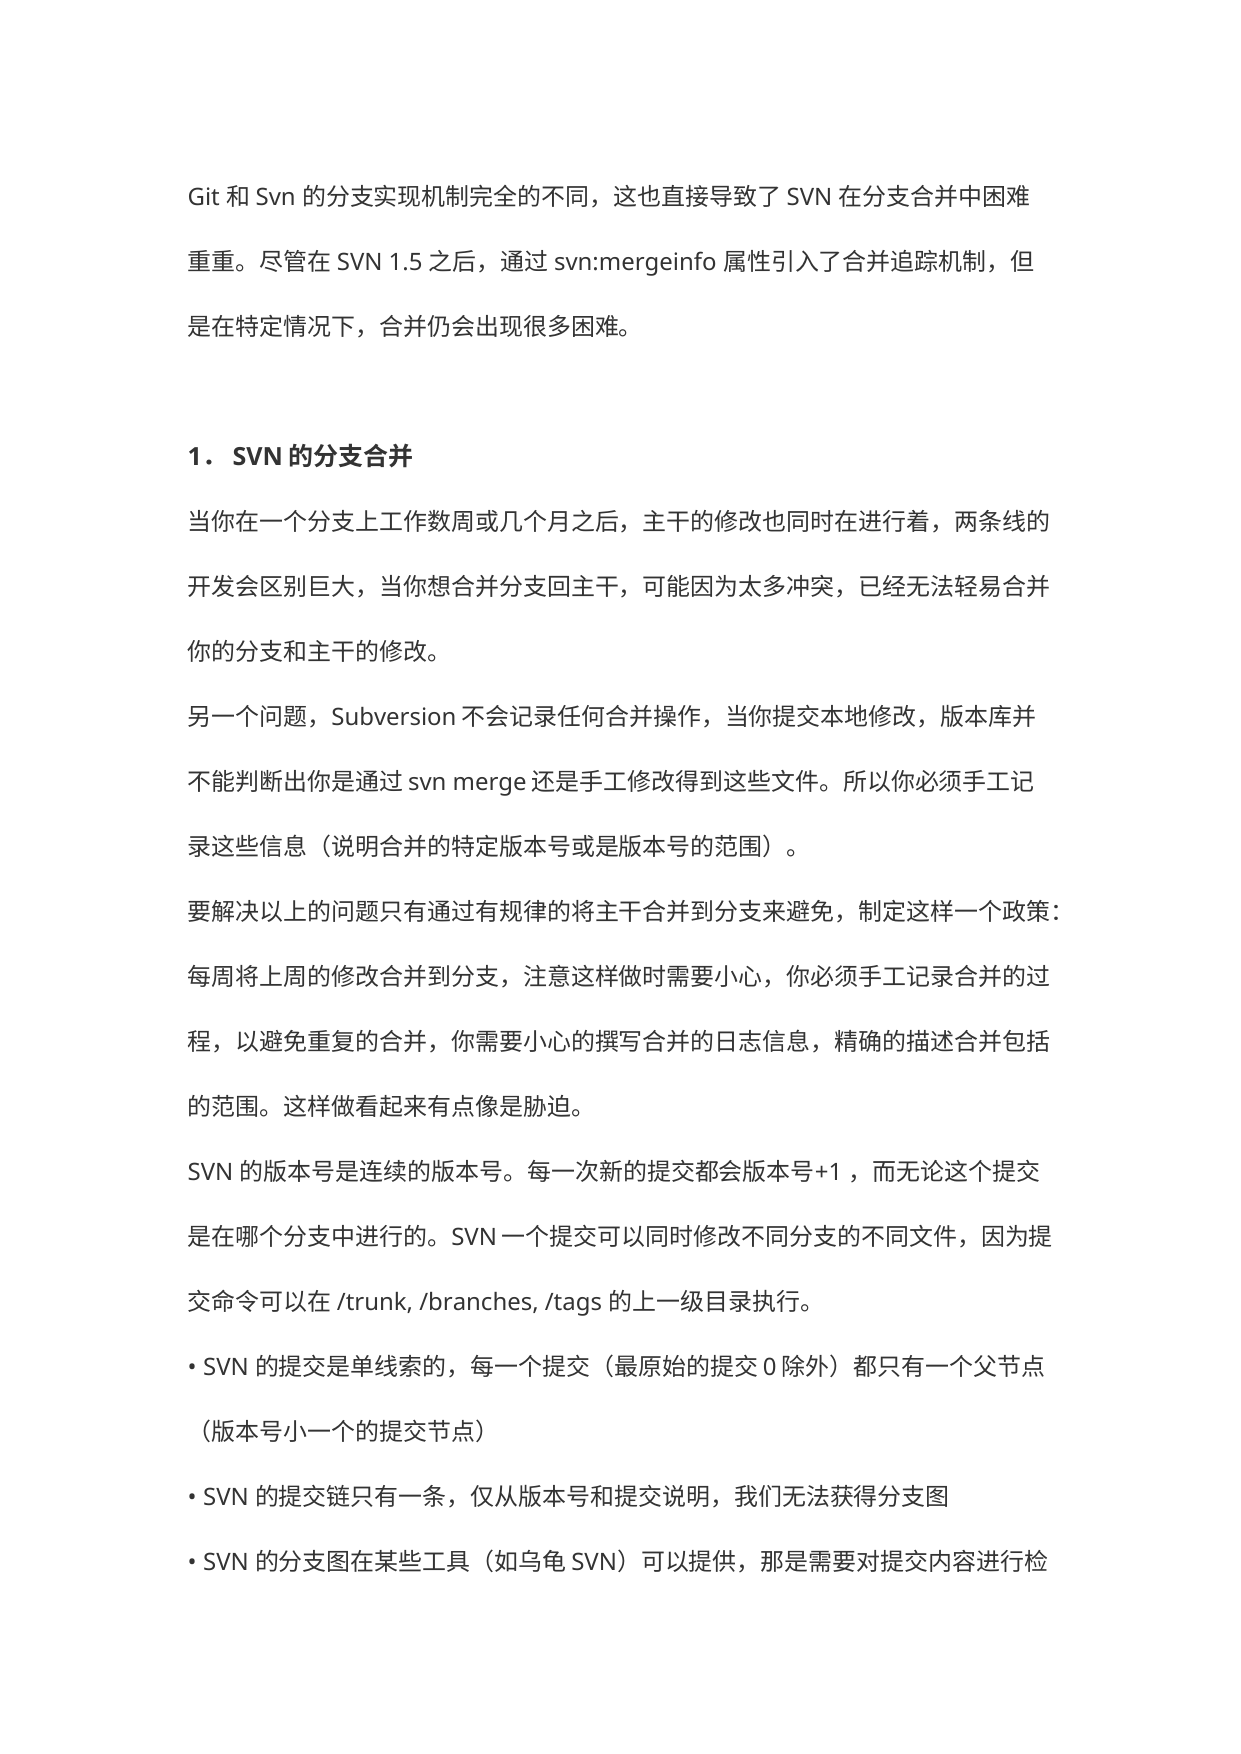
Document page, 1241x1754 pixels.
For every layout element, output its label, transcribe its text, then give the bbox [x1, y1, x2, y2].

text 当你在一个分支上工作数周或几个月之后，主干的修改也同时在进行着，两条线的开发会区别巨大，当你想合并分支回主干，可能因为太多冲突，已经无法轻易合并你的分支和主干的修改。 [187, 487, 1053, 682]
text 要解决以上的问题只有通过有规律的将主干合并到分支来避免，制定这样一个政策：每周将上周的修改合并到分支，注意这样做时需要小心，你必须手工记录合并的过程，以避免重复的合并，你需要小心的撰写合并的日志信息，精确的描述合并包括的范围。这样做看起来有点像是胁迫。 [187, 877, 1053, 1137]
text 另一个问题，Subversion不会记录任何合并操作，当你提交本地修改，版本库并不能判断出你是通过svn merge还是手工修改得到这些文件。所以你必须手工记录这些信息（说明合并的特定版本号或是版本号的范围）。 [187, 682, 1053, 877]
text Git 和 Svn 的分支实现机制完全的不同，这也直接导致了 SVN 在分支合并中困难重重。尽管在 SVN 1.5 之后，通过 svn:mergeinfo 属性引入了合并追踪机制，但是在特定情况下，合并仍会出现很多困难。 [187, 162, 1053, 357]
text 1． SVN的分支合并 [187, 422, 1053, 487]
text SVN 的版本号是连续的版本号。每一次新的提交都会版本号+1 ，而无论这个提交是在哪个分支中进行的。SVN一个提交可以同时修改不同分支的不同文件，因为提交命令可以在 /trunk, /branches, /tags 的上一级目录执行。 [187, 1137, 1053, 1332]
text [187, 1332, 1053, 1592]
